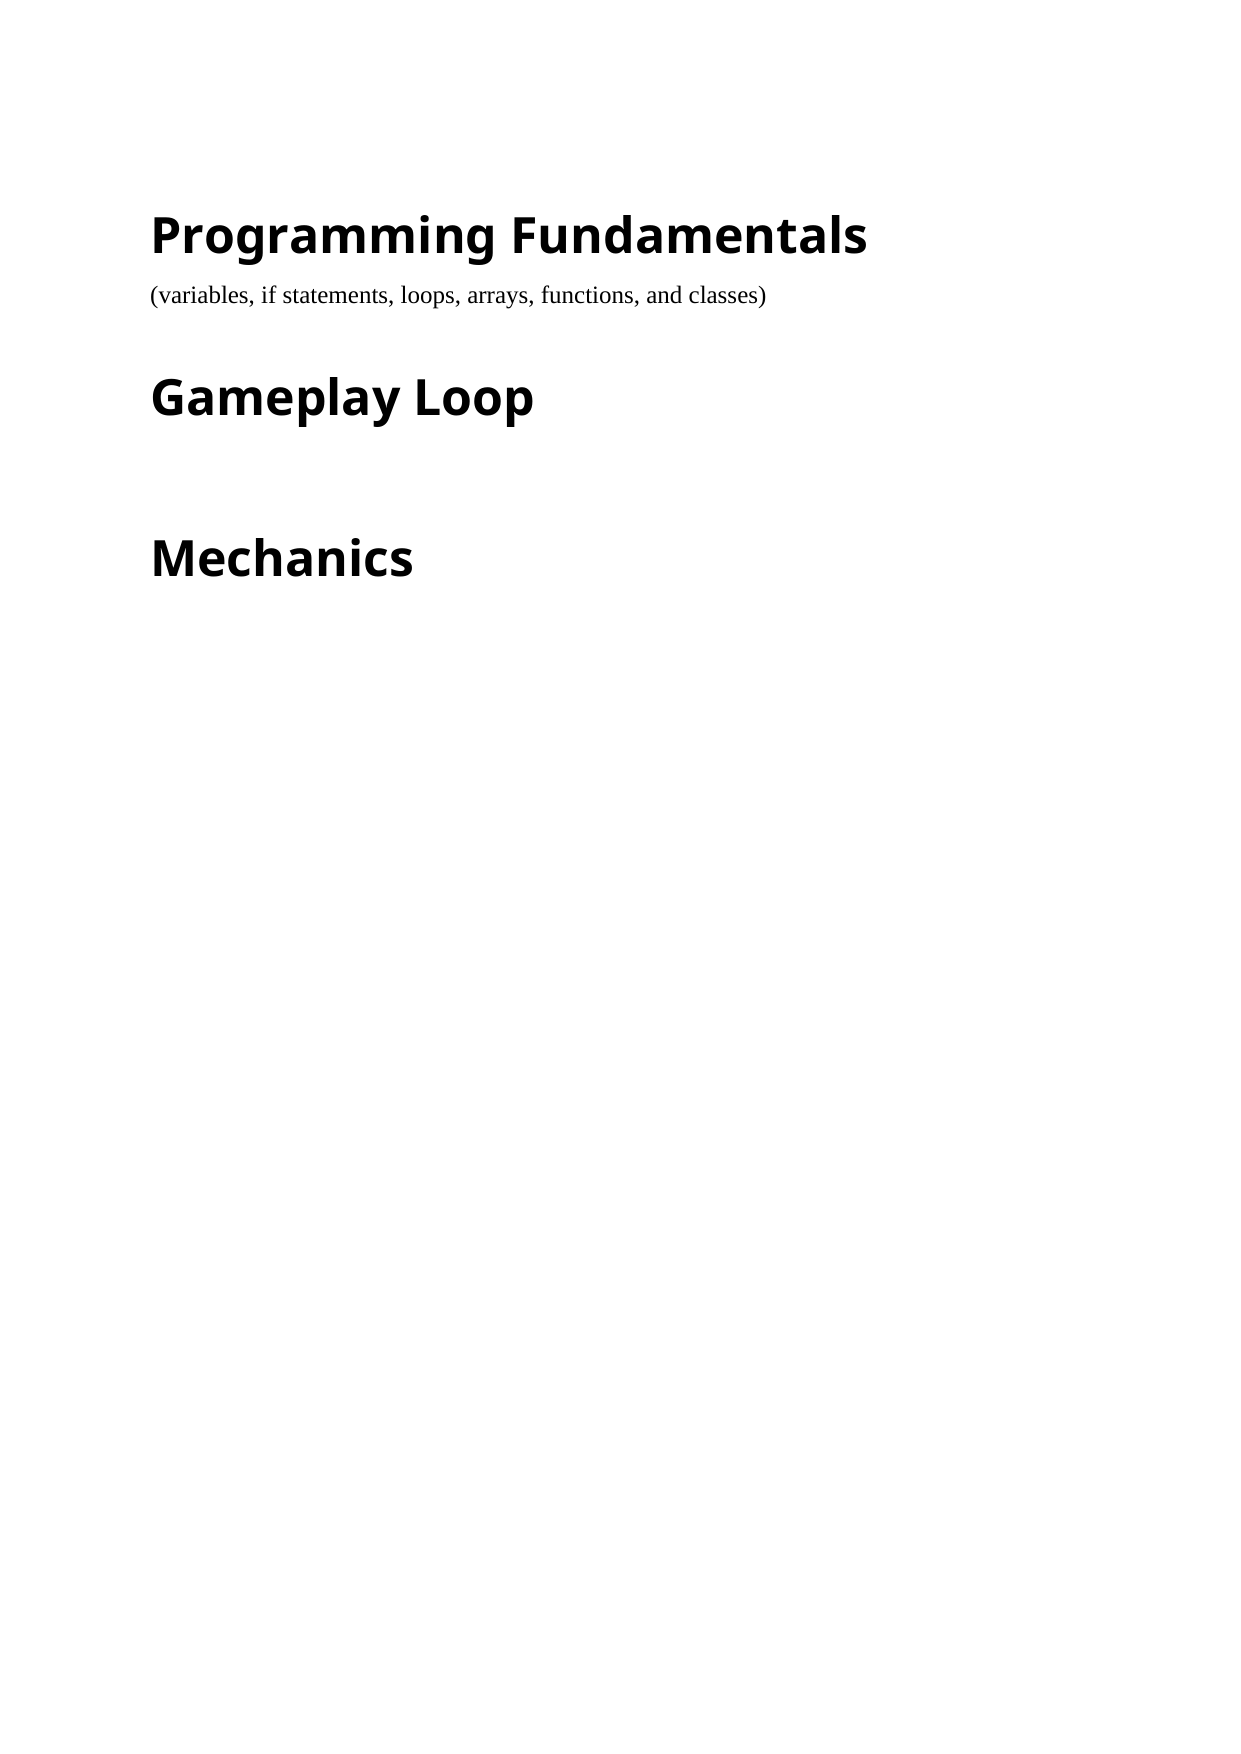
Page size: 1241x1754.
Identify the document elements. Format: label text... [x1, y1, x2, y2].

subtitle Gameplay Loop [150, 362, 1090, 430]
subtitle Mechanics [150, 523, 1090, 591]
subtitle Programming Fundamentals [150, 200, 1090, 268]
text (variables, if statements, loops, arrays, functions, and classes) [150, 281, 1090, 309]
